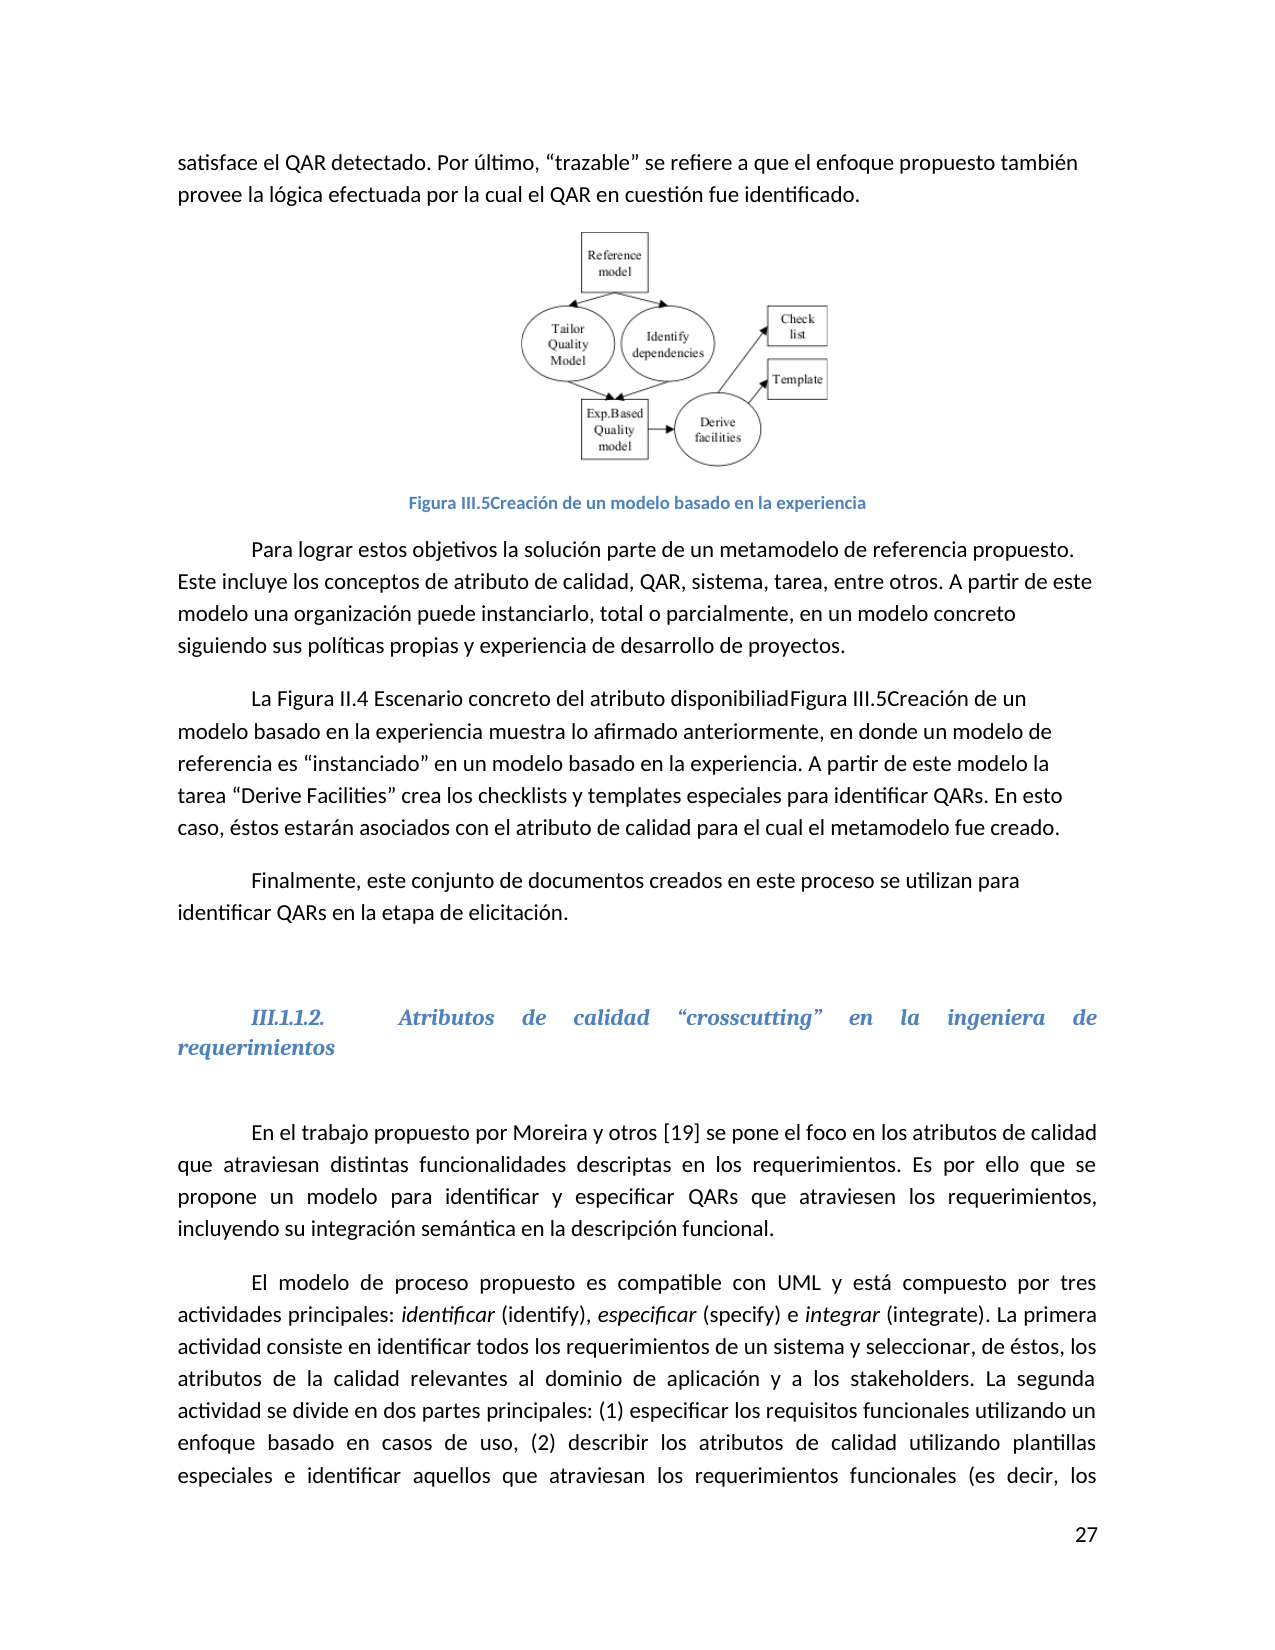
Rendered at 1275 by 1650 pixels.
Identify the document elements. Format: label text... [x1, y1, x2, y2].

text Para lograr estos objetivos la solución parte de un metamodelo de referencia propuesto. Este incluye los conceptos de atributo de calidad, QAR, sistema, tarea, entre otros. A partir de este modelo una organización puede instanciarlo, total o parcialmente, en un modelo concreto siguiendo sus políticas propias y experiencia de desarrollo de proyectos. [177, 535, 1098, 659]
text Finalmente, este conjunto de documentos creados en este proceso se utilizan para identificar QARs en la etapa de elicitación. [177, 866, 1098, 927]
text En el trabajo propuesto por Moreira y otros se pone el foco en los atributos de calidad que atraviesan distintas funcionalidades descriptas en los requerimientos. Es por ello que se propone un modelo para identificar y especificar QARs que atraviesen los requerimientos, incluyendo su integración semántica en la descripción funcional. [177, 1118, 1098, 1243]
subtitle Atributos de calidad “crosscutting” en la ingeniera de requerimientos [177, 1004, 1098, 1061]
picture [521, 232, 828, 467]
